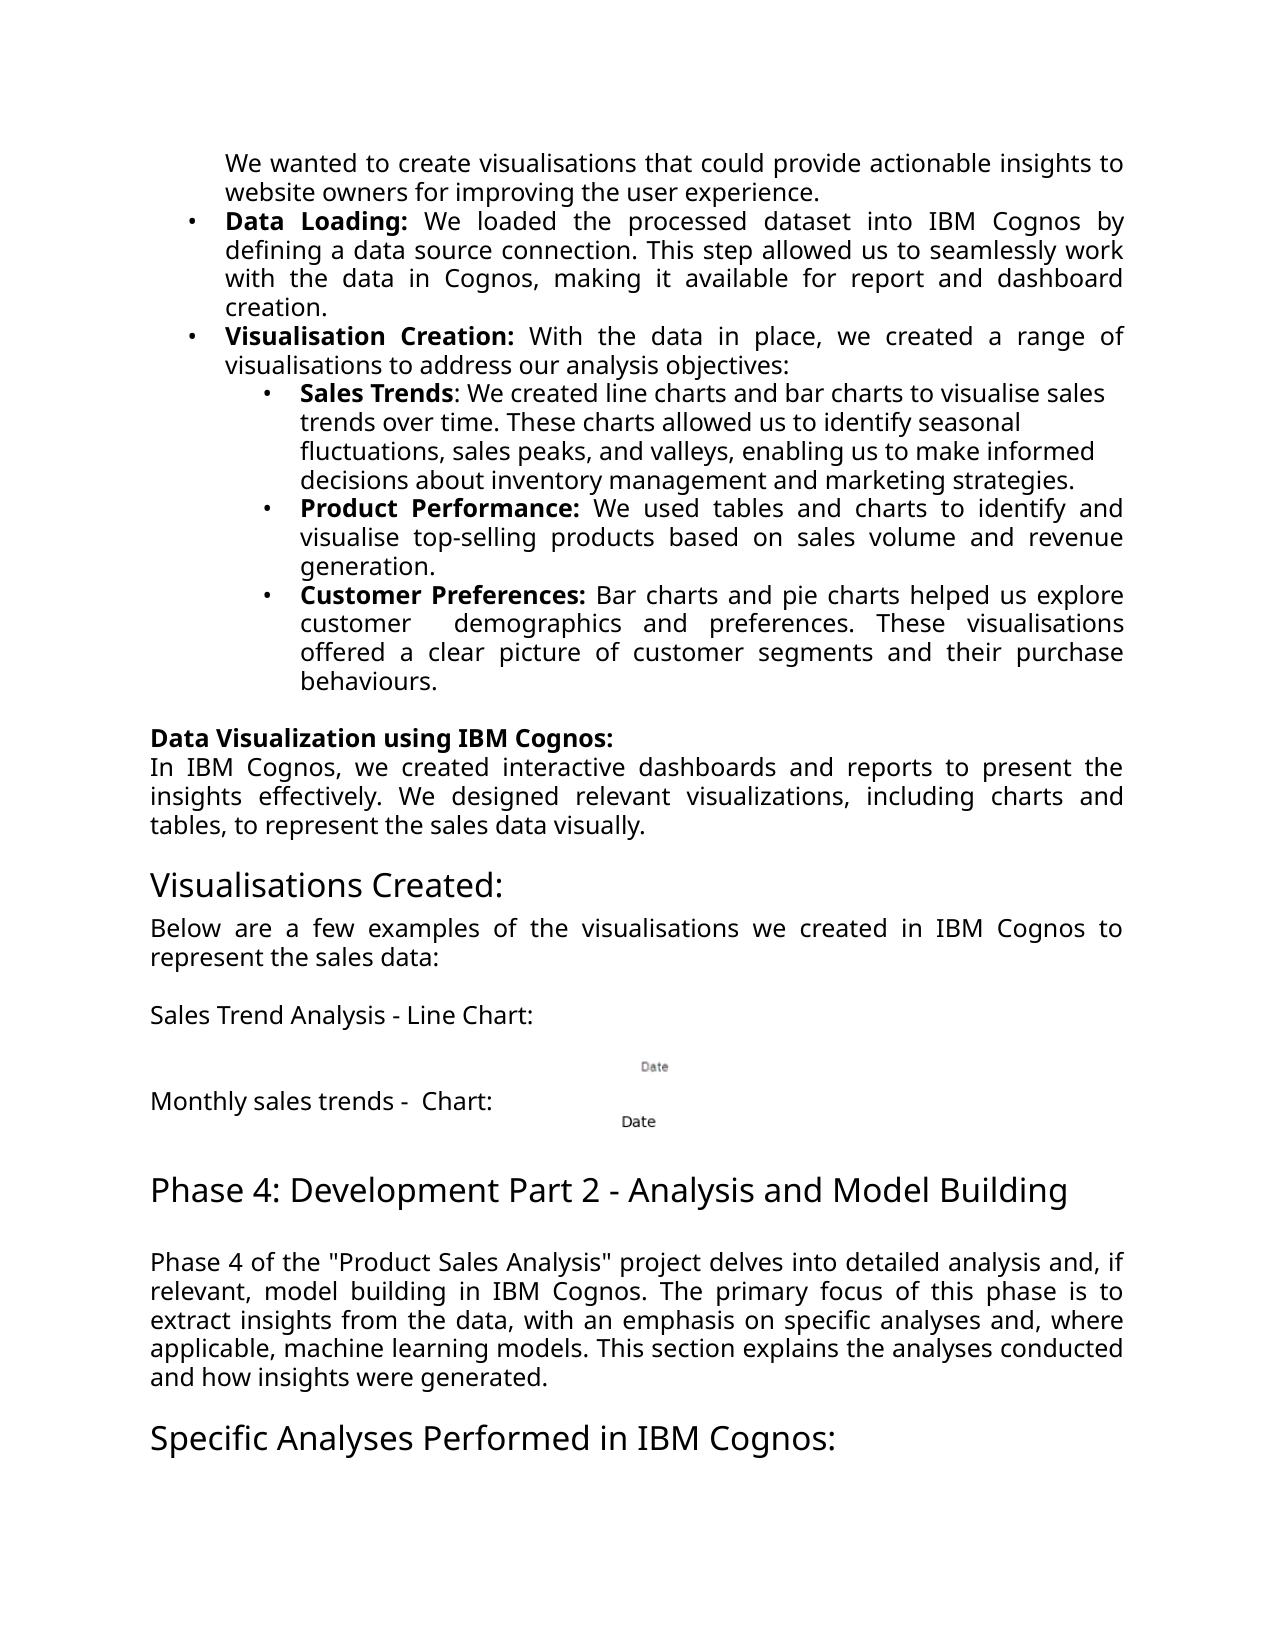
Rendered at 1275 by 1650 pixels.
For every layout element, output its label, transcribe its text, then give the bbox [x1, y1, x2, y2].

text Visualisations Created: [150, 877, 1125, 902]
text Data Visualization using IBM Cognos: [150, 725, 1125, 754]
text Sales Trend Analysis - Line Chart: [150, 1001, 1125, 1030]
text In IBM Cognos, we created interactive dashboards and reports to present the insights effectively. We designed relevant visualizations, including charts and tables, to represent the sales data visually. [150, 754, 1125, 840]
list Sales Trends: We created line charts and bar charts to visualise sales trends over time. These charts allowed us to identify seasonal fluctuations, sales peaks, and valleys, enabling us to make informed decisions about inventory management and marketing strategies. [262, 380, 1125, 495]
list Customer Preferences: Bar charts and pie charts helped us explore customer demographics and preferences. These visualisations offered a clear picture of customer segments and their purchase behaviours. [262, 581, 1125, 696]
list Product Performance: We used tables and charts to identify and visualise top-selling products based on sales volume and revenue generation. [262, 495, 1125, 581]
text Phase 4 of the "Product Sales Analysis" project delves into detailed analysis and, if relevant, model building in IBM Cognos. The primary focus of this phase is to extract insights from the data, with an emphasis on specific analyses and, where applicable, machine learning models. This section explains the analyses conducted and how insights were generated. [150, 1249, 1125, 1392]
text Specific Analyses Performed in IBM Cognos: [150, 1430, 1125, 1455]
text Phase 4: Development Part 2 - Analysis and Model Building [150, 1182, 1125, 1207]
list Visualisation Creation: With the data in place, we created a range of visualisations to address our analysis objectives: [187, 322, 1125, 380]
text Below are a few examples of the visualisations we created in IBM Cognos to represent the sales data: [150, 915, 1125, 972]
text Monthly sales trends - Chart: [150, 1087, 1125, 1116]
list Data Loading: We loaded the processed dataset into IBM Cognos by defining a data source connection. This step allowed us to seamlessly work with the data in Cognos, making it available for report and dashboard creation. [187, 207, 1125, 322]
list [187, 150, 1125, 207]
